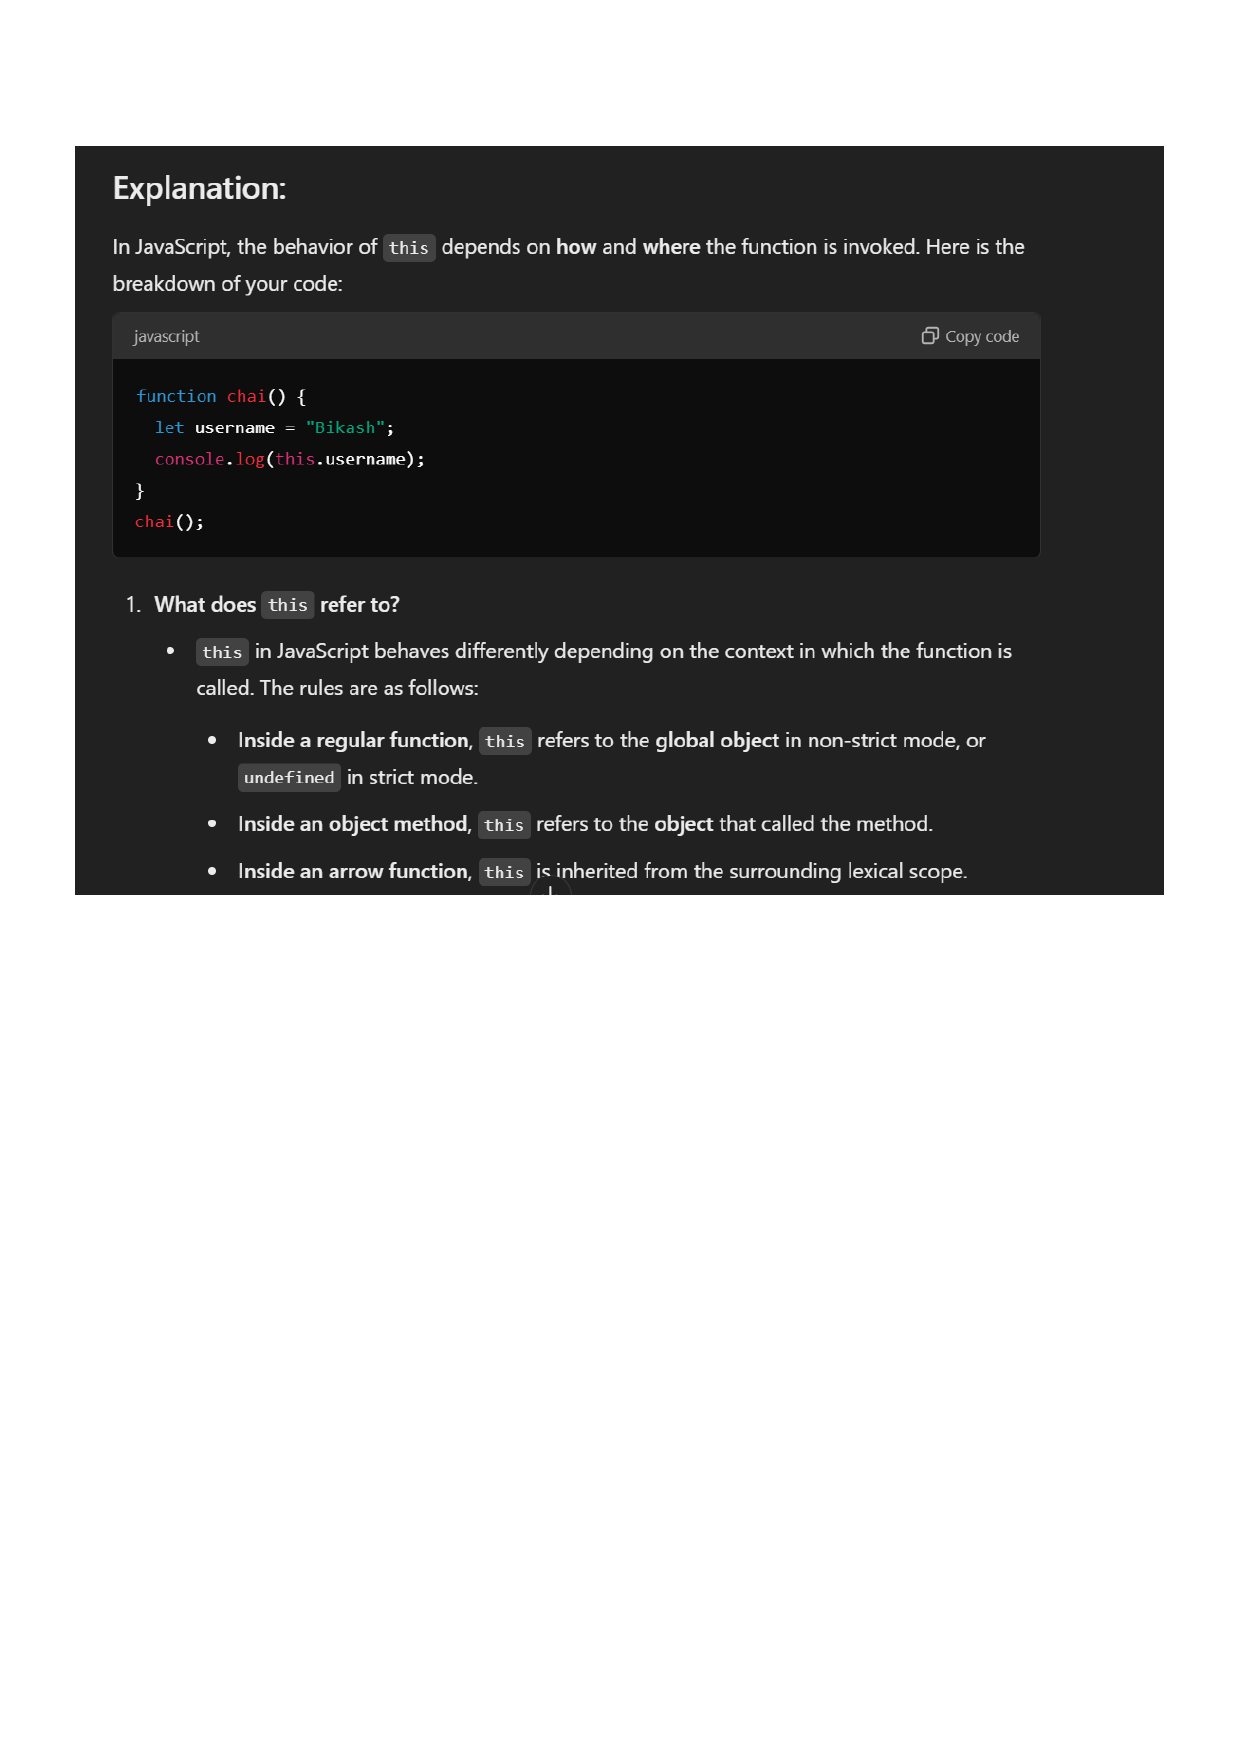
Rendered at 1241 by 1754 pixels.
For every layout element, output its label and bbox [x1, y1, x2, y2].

picture [75, 146, 1164, 895]
